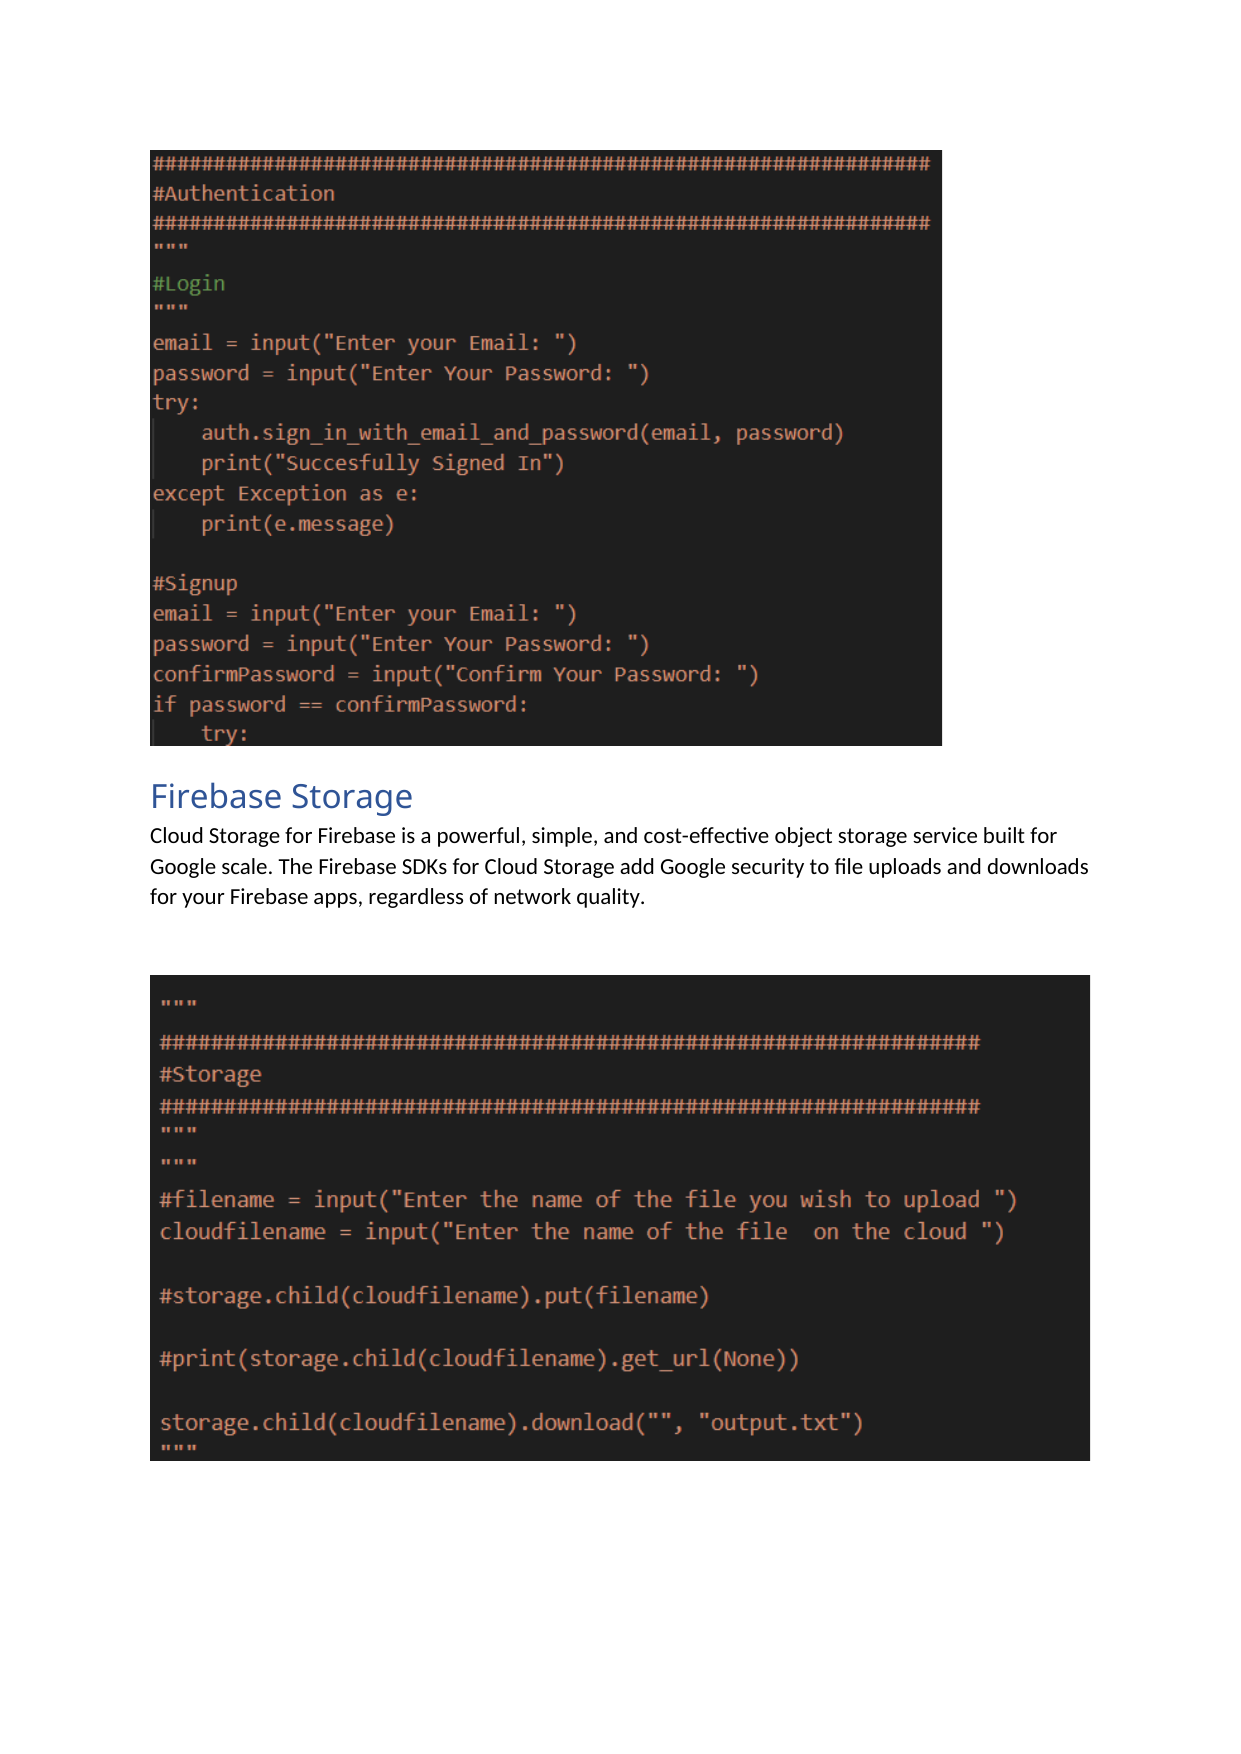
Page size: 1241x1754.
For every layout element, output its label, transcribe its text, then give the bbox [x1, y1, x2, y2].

subtitle Firebase Storage [150, 773, 1090, 818]
text Cloud Storage for Firebase is a powerful, simple, and cost-effective object storage service built for Google scale. The Firebase SDKs for Cloud Storage add Google security to file uploads and downloads for your Firebase apps, regardless of network quality. [150, 822, 1090, 910]
picture [150, 150, 943, 746]
picture [150, 975, 1091, 1461]
